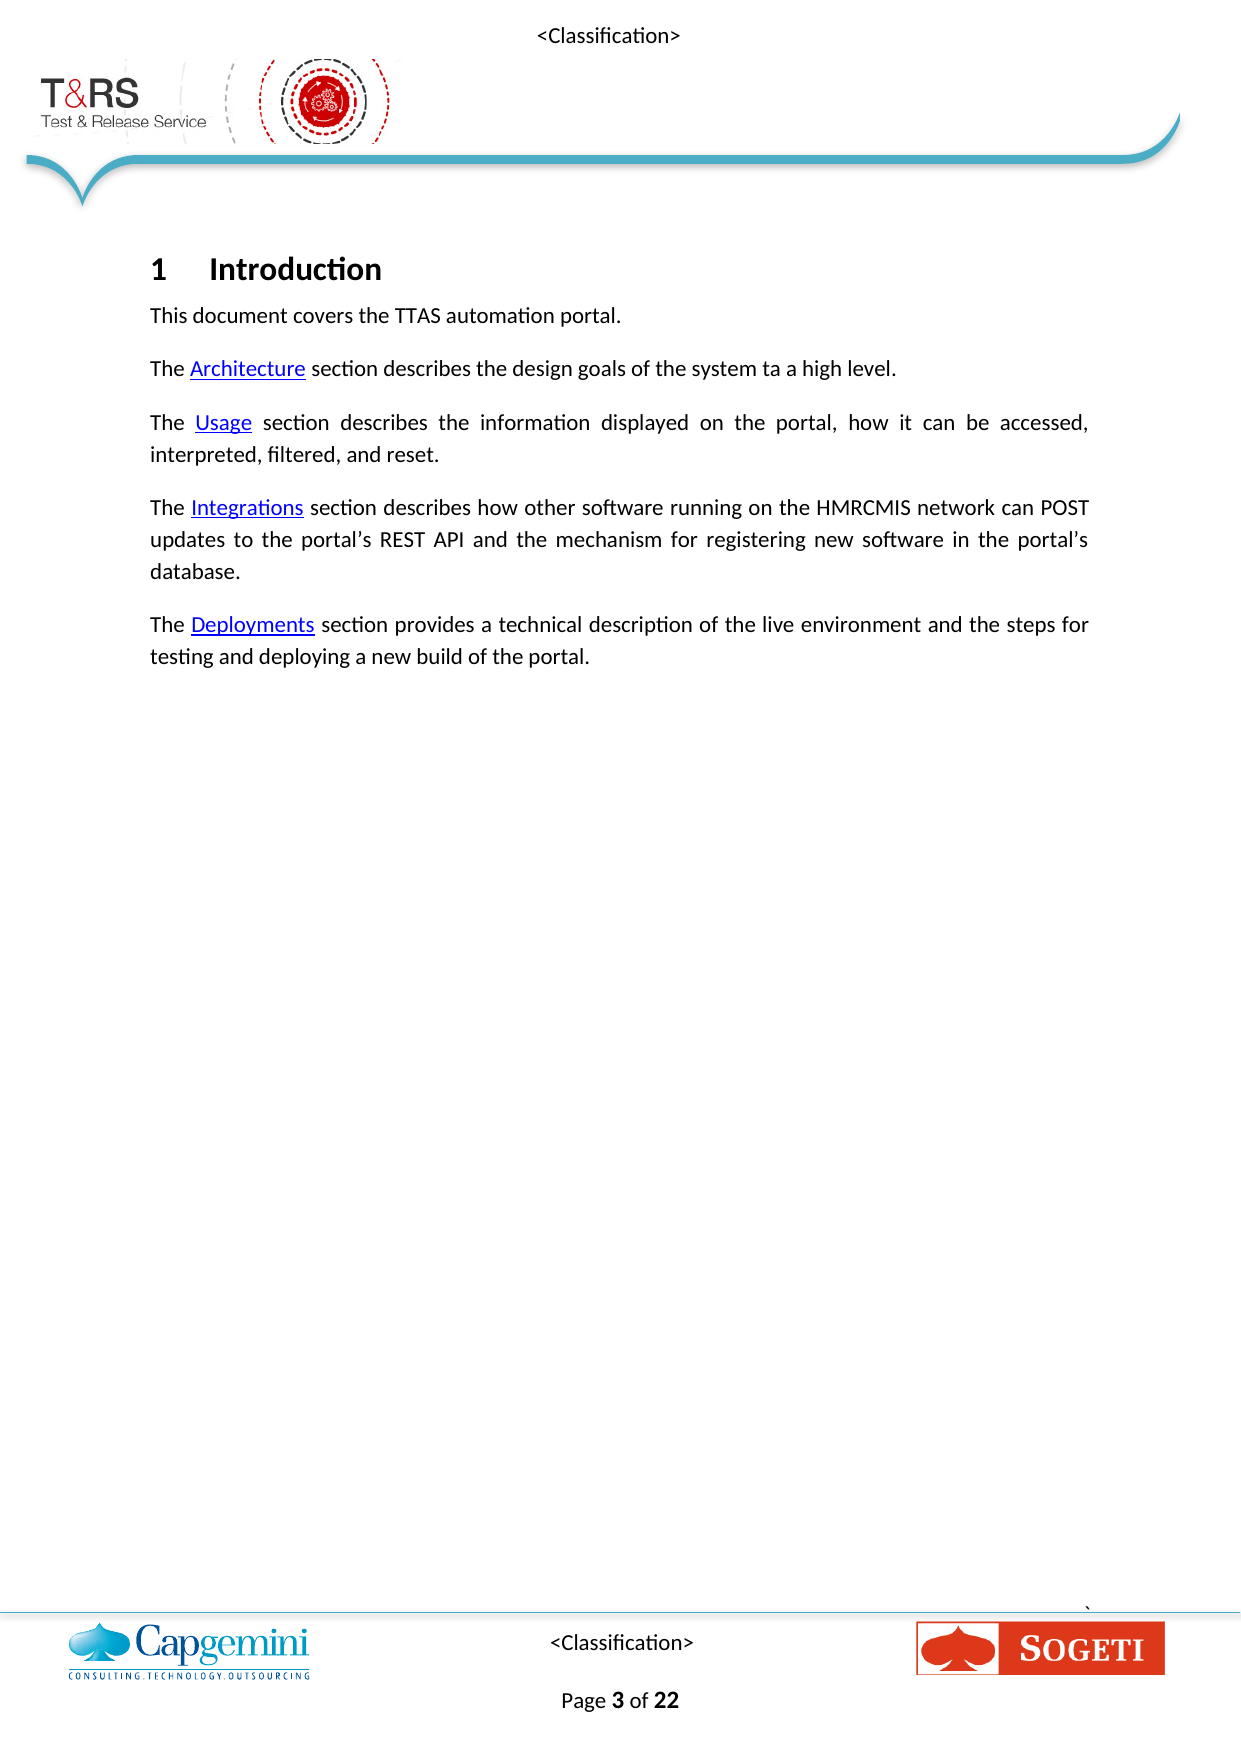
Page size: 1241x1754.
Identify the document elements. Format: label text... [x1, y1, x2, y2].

text This document covers the TTAS automation portal. [150, 302, 1090, 329]
picture [25, 59, 406, 144]
text The Usage section describes the information displayed on the portal, how it can be accessed, interpreted, filtered, and reset. [150, 408, 1090, 468]
text The Architecture section describes the design goals of the system ta a high level. [150, 354, 1090, 383]
picture [916, 1621, 1165, 1675]
subtitle Introduction [150, 248, 1090, 289]
text The Deployments section provides a technical description of the live environment and the steps for testing and deploying a new build of the portal. [150, 610, 1090, 670]
text The Integrations section describes how other software running on the HMRCMIS network can POST updates to the portal’s REST API and the mechanism for registering new software in the portal’s database. [150, 493, 1090, 585]
